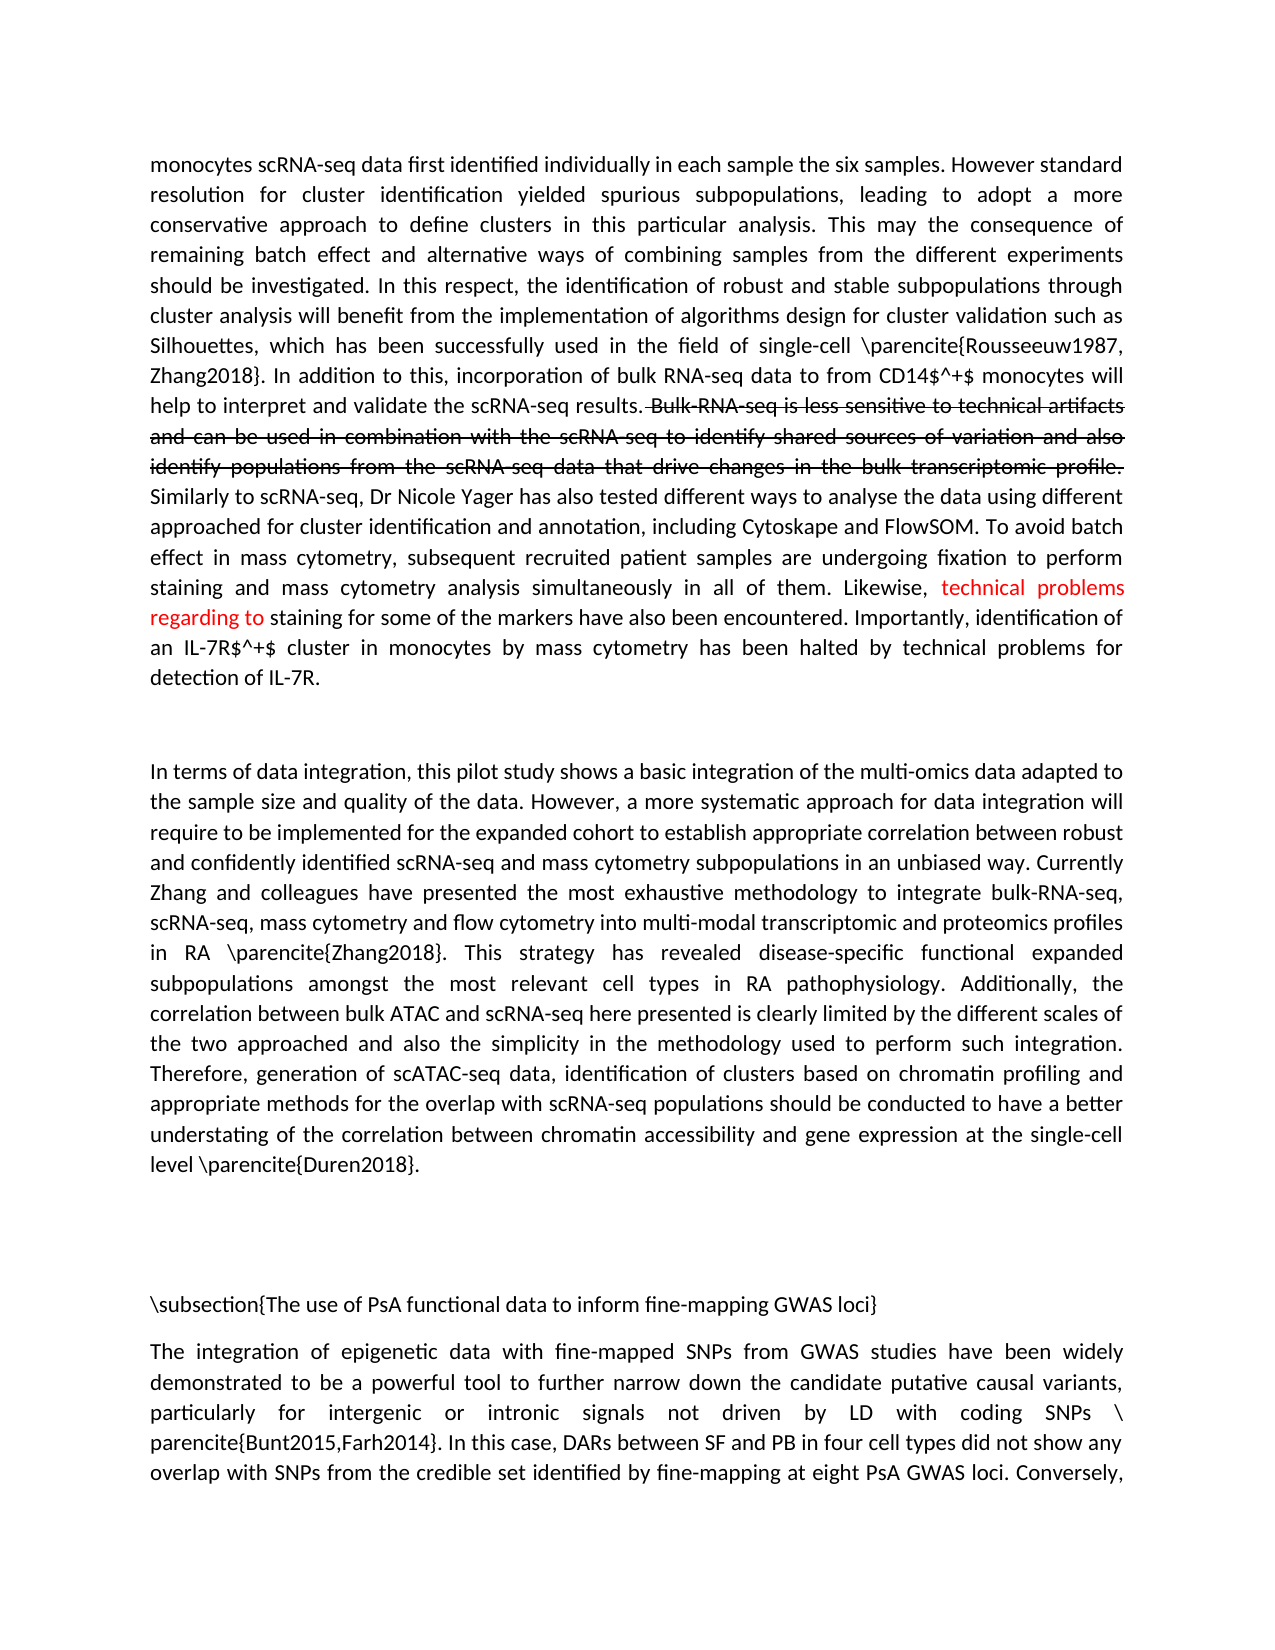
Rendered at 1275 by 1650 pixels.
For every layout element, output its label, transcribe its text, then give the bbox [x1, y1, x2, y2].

text \subsection{The use of PsA functional data to inform fine-mapping GWAS loci} [150, 1291, 1125, 1319]
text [150, 1337, 1125, 1486]
text In terms of data integration, this pilot study shows a basic integration of the multi-omics data adapted to the sample size and quality of the data. However, a more systematic approach for data integration will require to be implemented for the expanded cohort to establish appropriate correlation between robust and confidently identified scRNA-seq and mass cytometry subpopulations in an unbiased way. Currently Zhang and colleagues have presented the most exhaustive methodology to integrate bulk-RNA-seq, scRNA-seq, mass cytometry and flow cytometry into multi-modal transcriptomic and proteomics profiles in RA \parencite{Zhang2018}. This strategy has revealed disease-specific functional expanded subpopulations amongst the most relevant cell types in RA pathophysiology. Additionally, the correlation between bulk ATAC and scRNA-seq here presented is clearly limited by the different scales of the two approached and also the simplicity in the methodology used to perform such integration. Therefore, generation of scATAC-seq data, identification of clusters based on chromatin profiling and appropriate methods for the overlap with scRNA-seq populations should be conducted to have a better understating of the correlation between chromatin accessibility and gene expression at the single-cell level \parencite{Duren2018}. [150, 757, 1125, 1178]
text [150, 150, 1125, 437]
